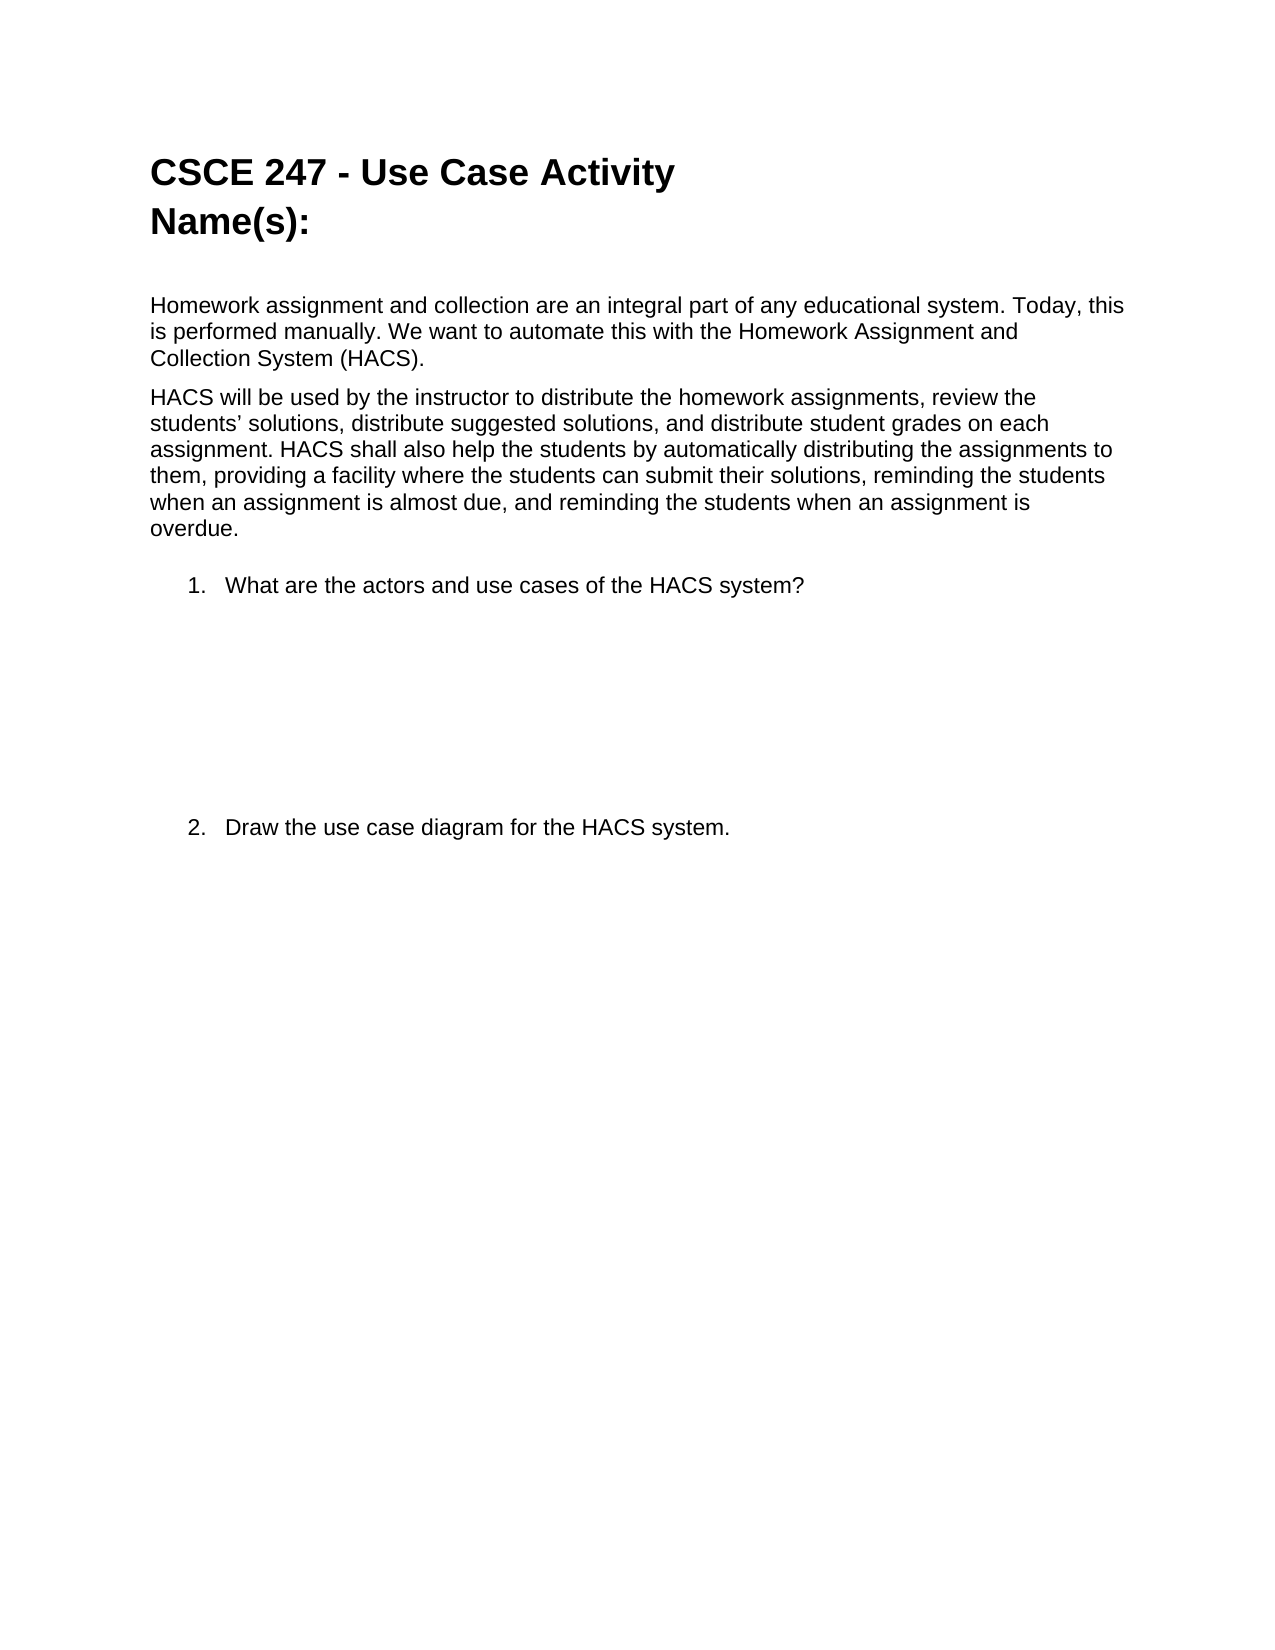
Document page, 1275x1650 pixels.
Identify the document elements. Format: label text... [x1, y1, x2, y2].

text Homework assignment and collection are an integral part of any educational system. Today, this is performed manually. We want to automate this with the Homework Assignment and Collection System (HACS). [150, 292, 1125, 371]
text Name(s): [150, 199, 1125, 243]
list Draw the use case diagram for the HACS system. [187, 813, 1125, 840]
text HACS will be used by the instructor to distribute the homework assignments, review the students’ solutions, distribute suggested solutions, and distribute student grades on each assignment. HACS shall also help the students by automatically distributing the assignments to them, providing a facility where the students can submit their solutions, reminding the students when an assignment is almost due, and reminding the students when an assignment is overdue. [150, 383, 1125, 542]
text CSCE 247 - Use Case Activity [150, 150, 1125, 193]
list What are the actors and use cases of the HACS system? [187, 572, 1125, 598]
